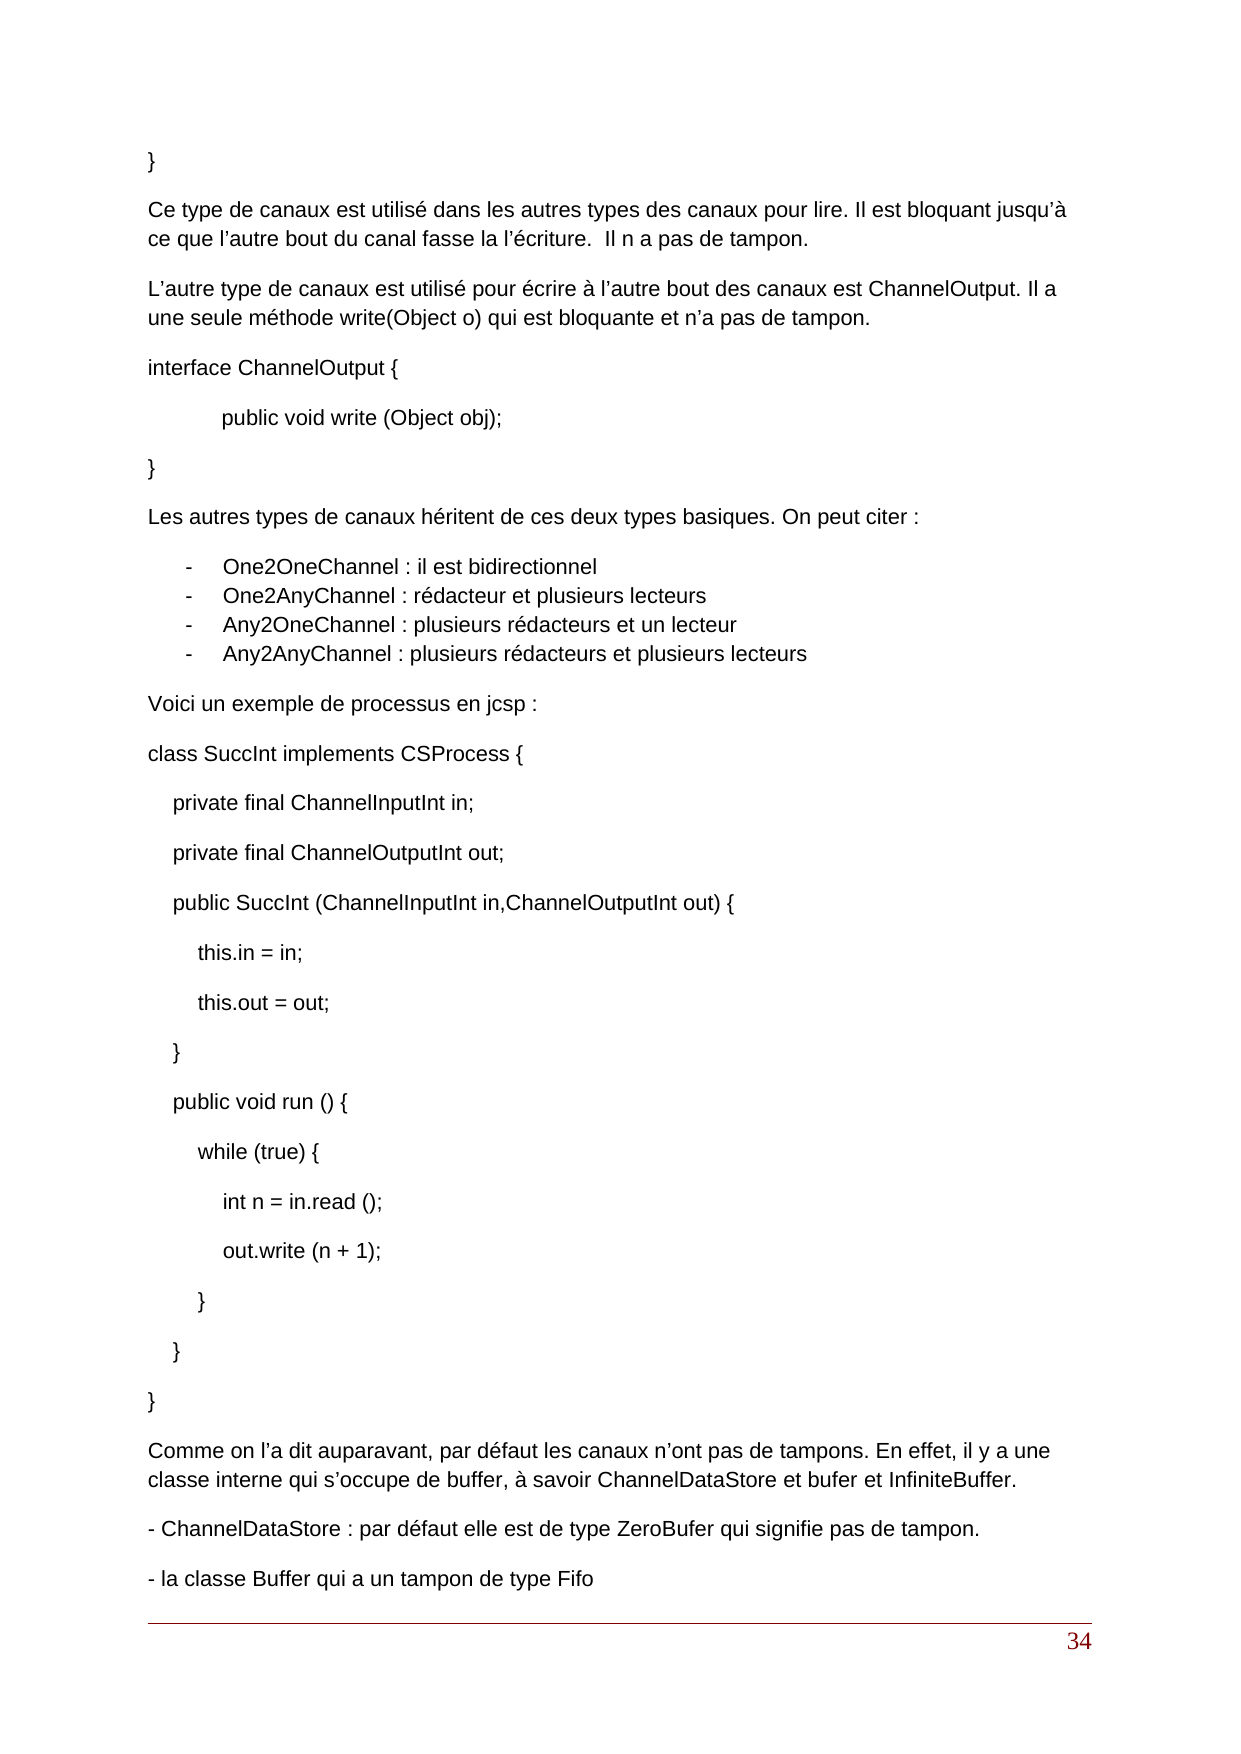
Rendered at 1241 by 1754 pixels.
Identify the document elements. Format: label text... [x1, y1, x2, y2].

text - la classe Buffer qui a un tampon de type Fifo [148, 1566, 1093, 1591]
text } [148, 1388, 1093, 1413]
text public SuccInt (ChannelInputInt in,ChannelOutputInt out) { [173, 890, 1093, 915]
list One2OneChannel : il est bidirectionnel [185, 554, 1093, 579]
text this.out = out; [198, 989, 1093, 1015]
text Ce type de canaux est utilisé dans les autres types des canaux pour lire. Il est bloquant jusqu’à ce que l’autre bout du canal fasse la l’écriture. Il n a pas de tampon. [148, 197, 1093, 252]
text private final ChannelInputInt in; [173, 790, 1093, 816]
text } [198, 1288, 1093, 1313]
text } [173, 1039, 1093, 1064]
text int n = in.read (); [223, 1189, 1093, 1214]
text class SuccInt implements CSProcess { [148, 741, 1093, 766]
list Any2AnyChannel : plusieurs rédacteurs et plusieurs lecteurs [185, 641, 1093, 666]
text private final ChannelOutputInt out; [173, 840, 1093, 865]
text } [173, 1338, 1093, 1363]
text public void run () { [173, 1089, 1093, 1114]
text Comme on l’a dit auparavant, par défaut les canaux n’ont pas de tampons. En effet, il y a une classe interne qui s’occupe de buffer, à savoir ChannelDataStore et bufer et InfiniteBuffer. [148, 1438, 1093, 1492]
text public void write (Object obj); [148, 405, 1093, 430]
text interface ChannelOutput { [148, 355, 1093, 380]
list One2AnyChannel : rédacteur et plusieurs lecteurs [185, 583, 1093, 608]
text this.in = in; [198, 940, 1093, 965]
text while (true) { [198, 1139, 1093, 1164]
text Voici un exemple de processus en jcsp : [148, 691, 1093, 716]
text L’autre type de canaux est utilisé pour écrire à l’autre bout des canaux est ChannelOutput. Il a une seule méthode write(Object o) qui est bloquante et n’a pas de tampon. [148, 276, 1093, 330]
text - ChannelDataStore : par défaut elle est de type ZeroBufer qui signifie pas de tampon. [148, 1516, 1093, 1542]
list Any2OneChannel : plusieurs rédacteurs et un lecteur [185, 612, 1093, 637]
text Les autres types de canaux héritent de ces deux types basiques. On peut citer : [148, 504, 1093, 529]
text } [148, 454, 1093, 480]
text } [148, 148, 1093, 173]
text out.write (n + 1); [223, 1238, 1093, 1264]
